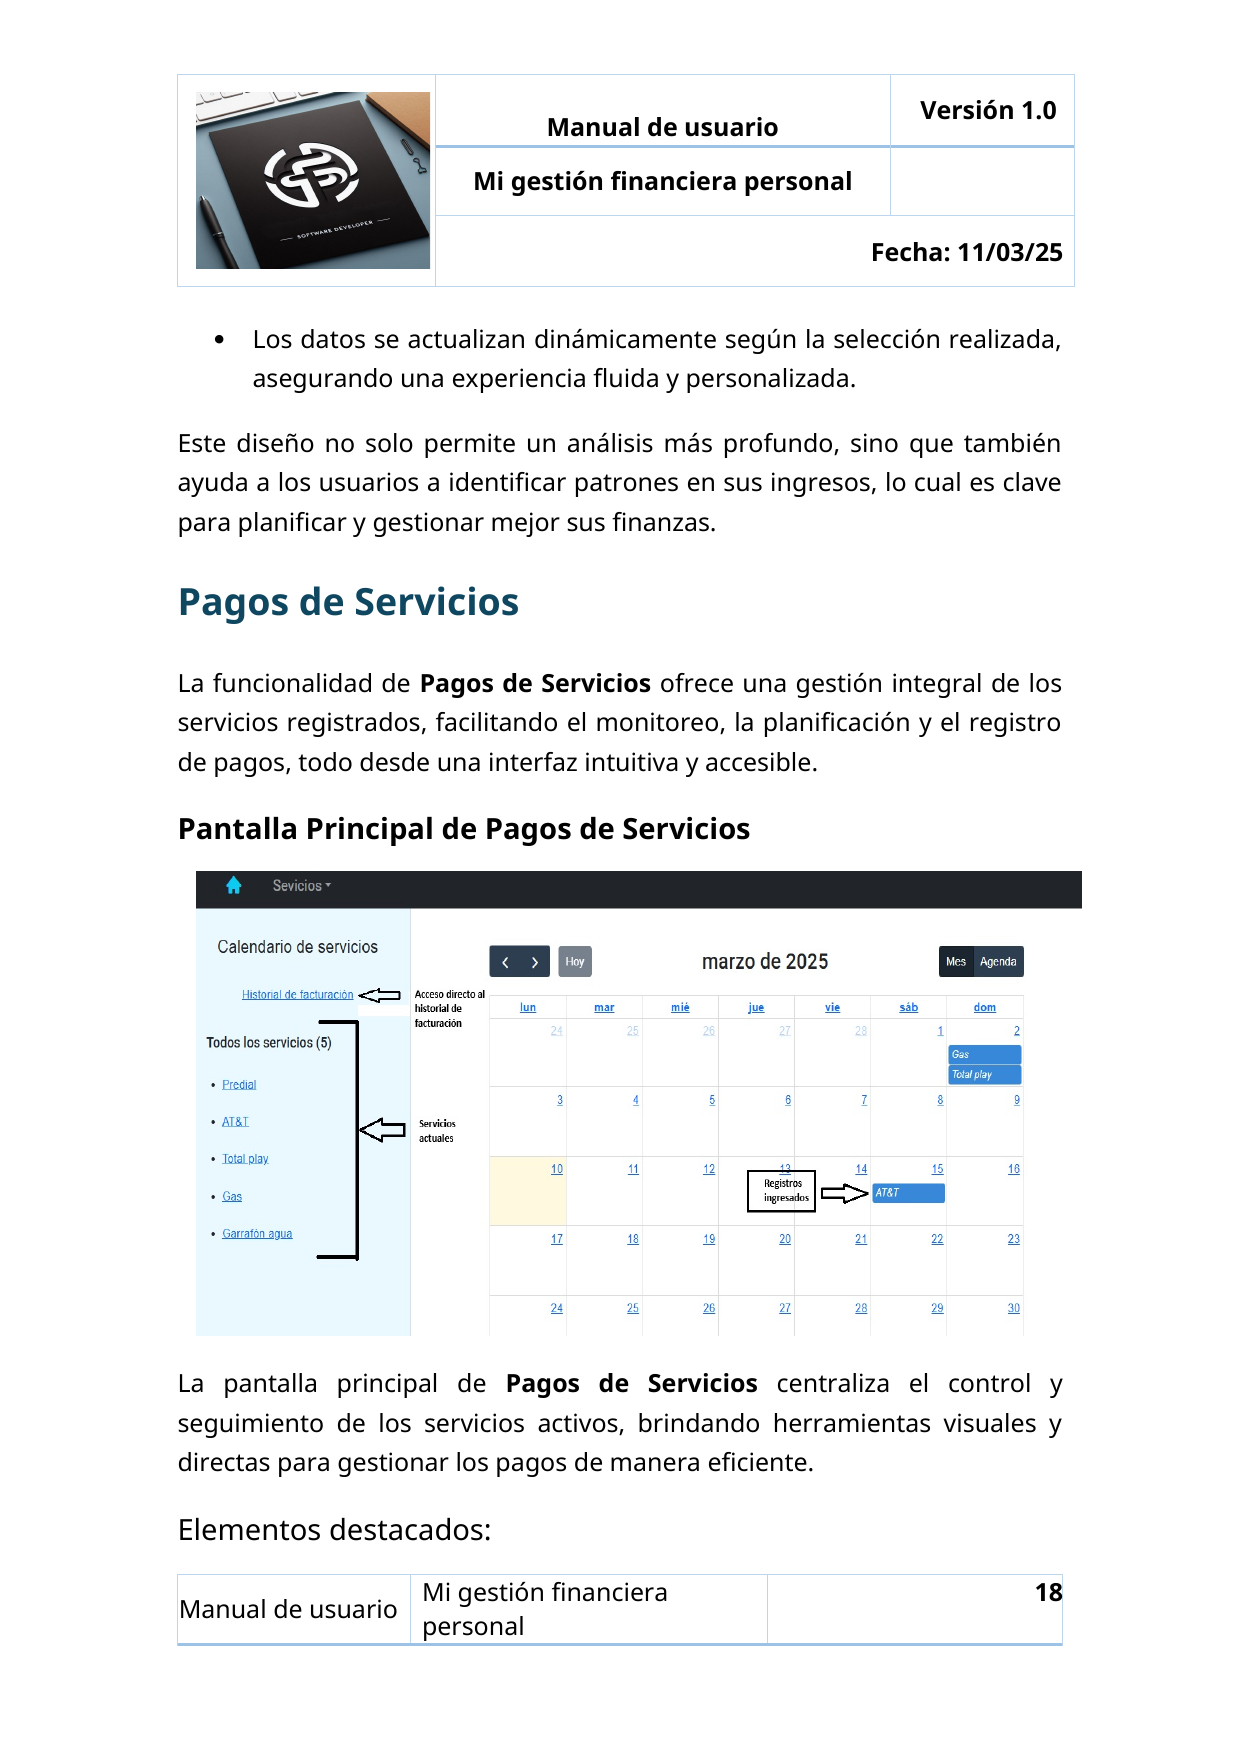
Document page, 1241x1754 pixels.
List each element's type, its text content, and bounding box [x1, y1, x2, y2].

subtitle Pagos de Servicios [177, 575, 1063, 626]
text La pantalla principal de Pagos de Servicios centraliza el control y seguimiento de los servicios activos, brindando herramientas visuales y directas para gestionar los pagos de manera eficiente. [177, 1366, 1063, 1479]
text La funcionalidad de Pagos de Servicios ofrece una gestión integral de los servicios registrados, facilitando el monitoreo, la planificación y el registro de pagos, todo desde una interfaz intuitiva y accesible. [177, 665, 1063, 778]
text Este diseño no solo permite un análisis más profundo, sino que también ayuda a los usuarios a identificar patrones en sus ingresos, lo cual es clave para planificar y gestionar mejor sus finanzas. [177, 425, 1063, 538]
text Elementos destacados: [177, 1509, 1063, 1549]
list Los datos se actualizan dinámicamente según la selección realizada, asegurando una experiencia fluida y personalizada. [215, 321, 1063, 395]
text Pantalla Principal de Pagos de Servicios [177, 809, 1063, 848]
